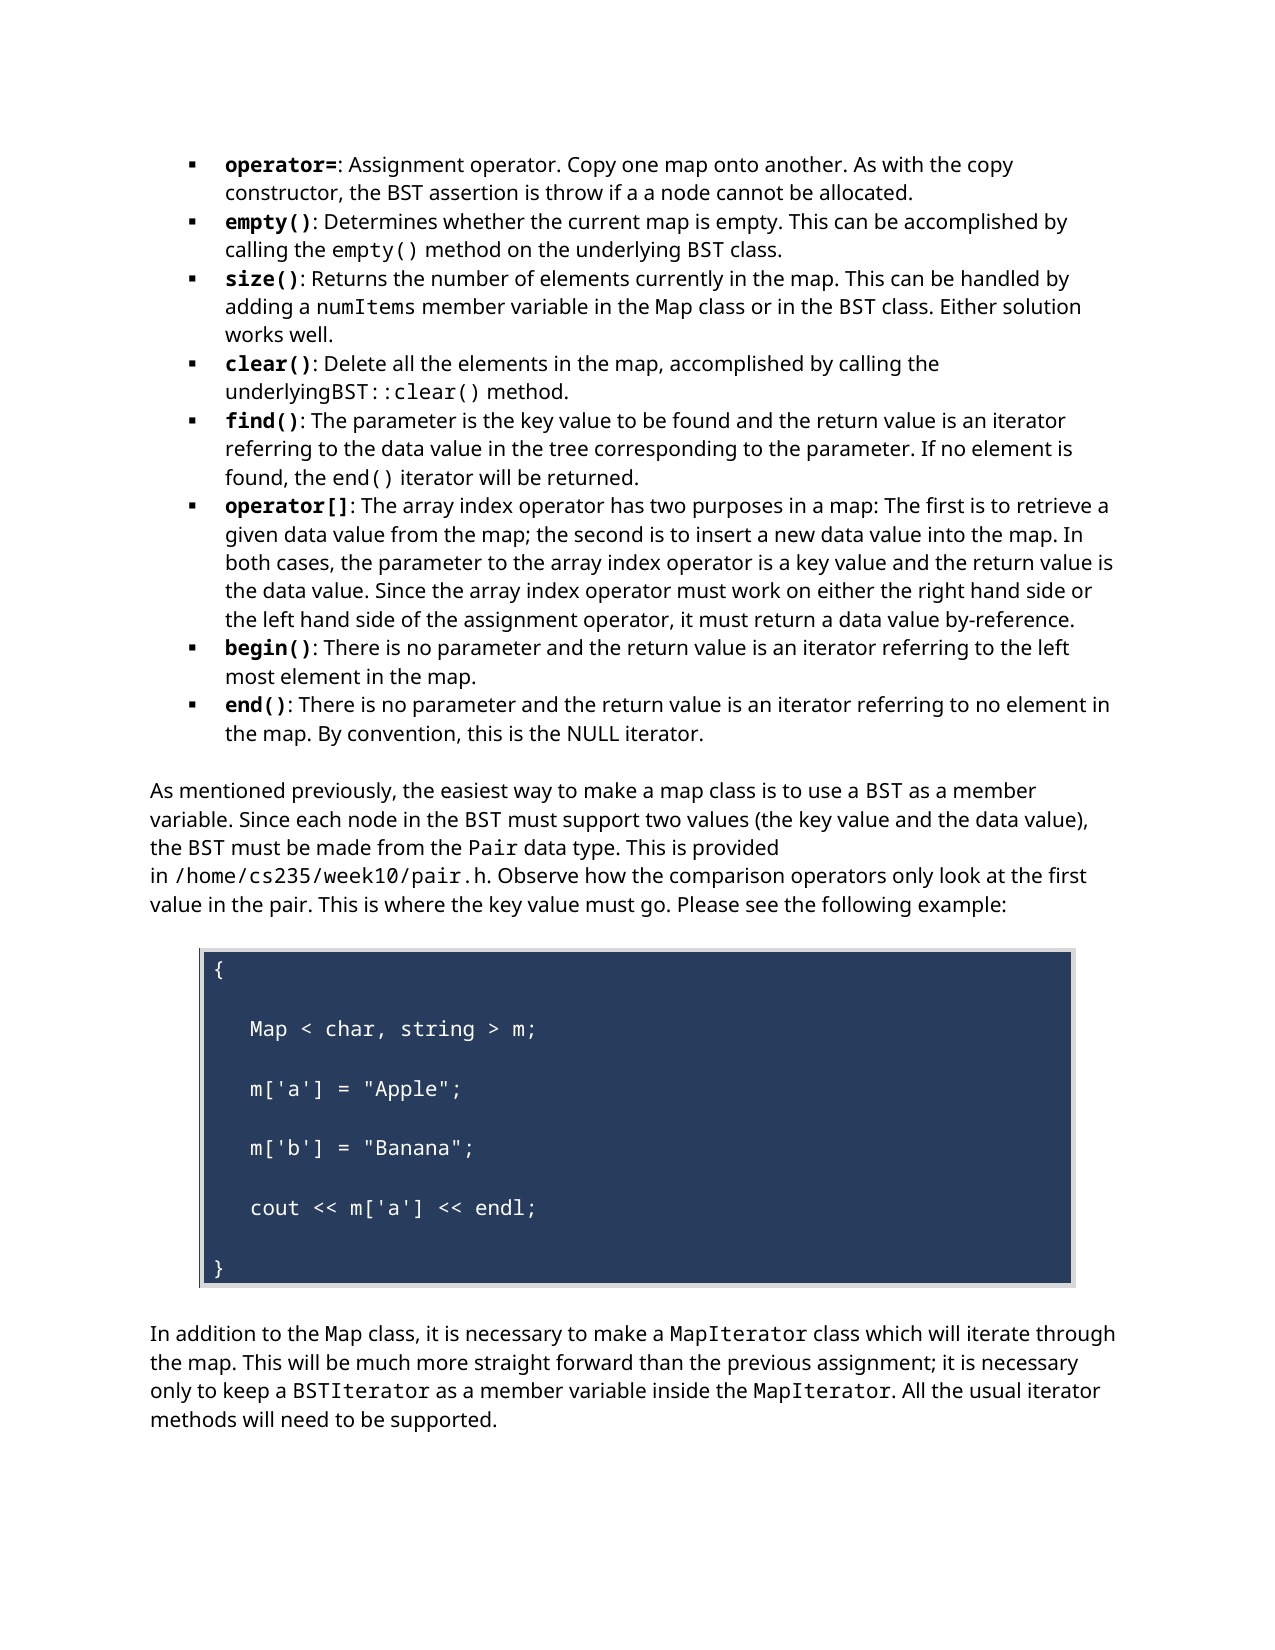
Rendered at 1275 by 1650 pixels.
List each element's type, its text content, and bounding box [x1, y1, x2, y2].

list end(): There is no parameter and the return value is an iterator referring to no element in the map. By convention, this is the NULL iterator. [187, 690, 1125, 747]
list find(): The parameter is the key value to be found and the return value is an iterator referring to the data value in the tree corresponding to the parameter. If no element is found, the end() iterator will be returned. [187, 406, 1125, 491]
text m['a'] = "Apple"; [204, 1067, 1071, 1102]
list operator=: Assignment operator. Copy one map onto another. As with the copy constructor, the BST assertion is throw if a a node cannot be allocated. [187, 150, 1125, 207]
text { [204, 952, 1071, 983]
list clear(): Delete all the elements in the map, accomplished by calling the underlyingBST::clear() method. [187, 349, 1125, 406]
list operator[]: The array index operator has two purposes in a map: The first is to retrieve a given data value from the map; the second is to insert a new data value into the map. In both cases, the parameter to the array index operator is a key value and the return value is the data value. Since the array index operator must work on either the right hand side or the left hand side of the assignment operator, it must return a data value by-reference. [187, 491, 1125, 633]
list empty(): Determines whether the current map is empty. This can be accomplished by calling the empty() method on the underlying BST class. [187, 207, 1125, 264]
text cout << m['a'] << endl; [204, 1186, 1071, 1222]
text As mentioned previously, the easiest way to make a map class is to use a BST as a member variable. Since each node in the BST must support two values (the key value and the data value), the BST must be made from the Pair data type. This is provided in /home/cs235/week10/pair.h. Observe how the comparison operators only look at the first value in the pair. This is where the key value must go. Please see the following example: [150, 776, 1125, 918]
text } [204, 1246, 1071, 1283]
text m['b'] = "Banana"; [204, 1127, 1071, 1162]
list size(): Returns the number of elements currently in the map. This can be handled by adding a numItems member variable in the Map class or in the BST class. Either solution works well. [187, 264, 1125, 349]
text Map < char, string > m; [204, 1007, 1071, 1043]
list begin(): There is no parameter and the return value is an iterator referring to the left most element in the map. [187, 633, 1125, 690]
text In addition to the Map class, it is necessary to make a MapIterator class which will iterate through the map. This will be much more straight forward than the previous assignment; it is necessary only to keep a BSTIterator as a member variable inside the MapIterator. All the usual iterator methods will need to be supported. [150, 1319, 1125, 1433]
